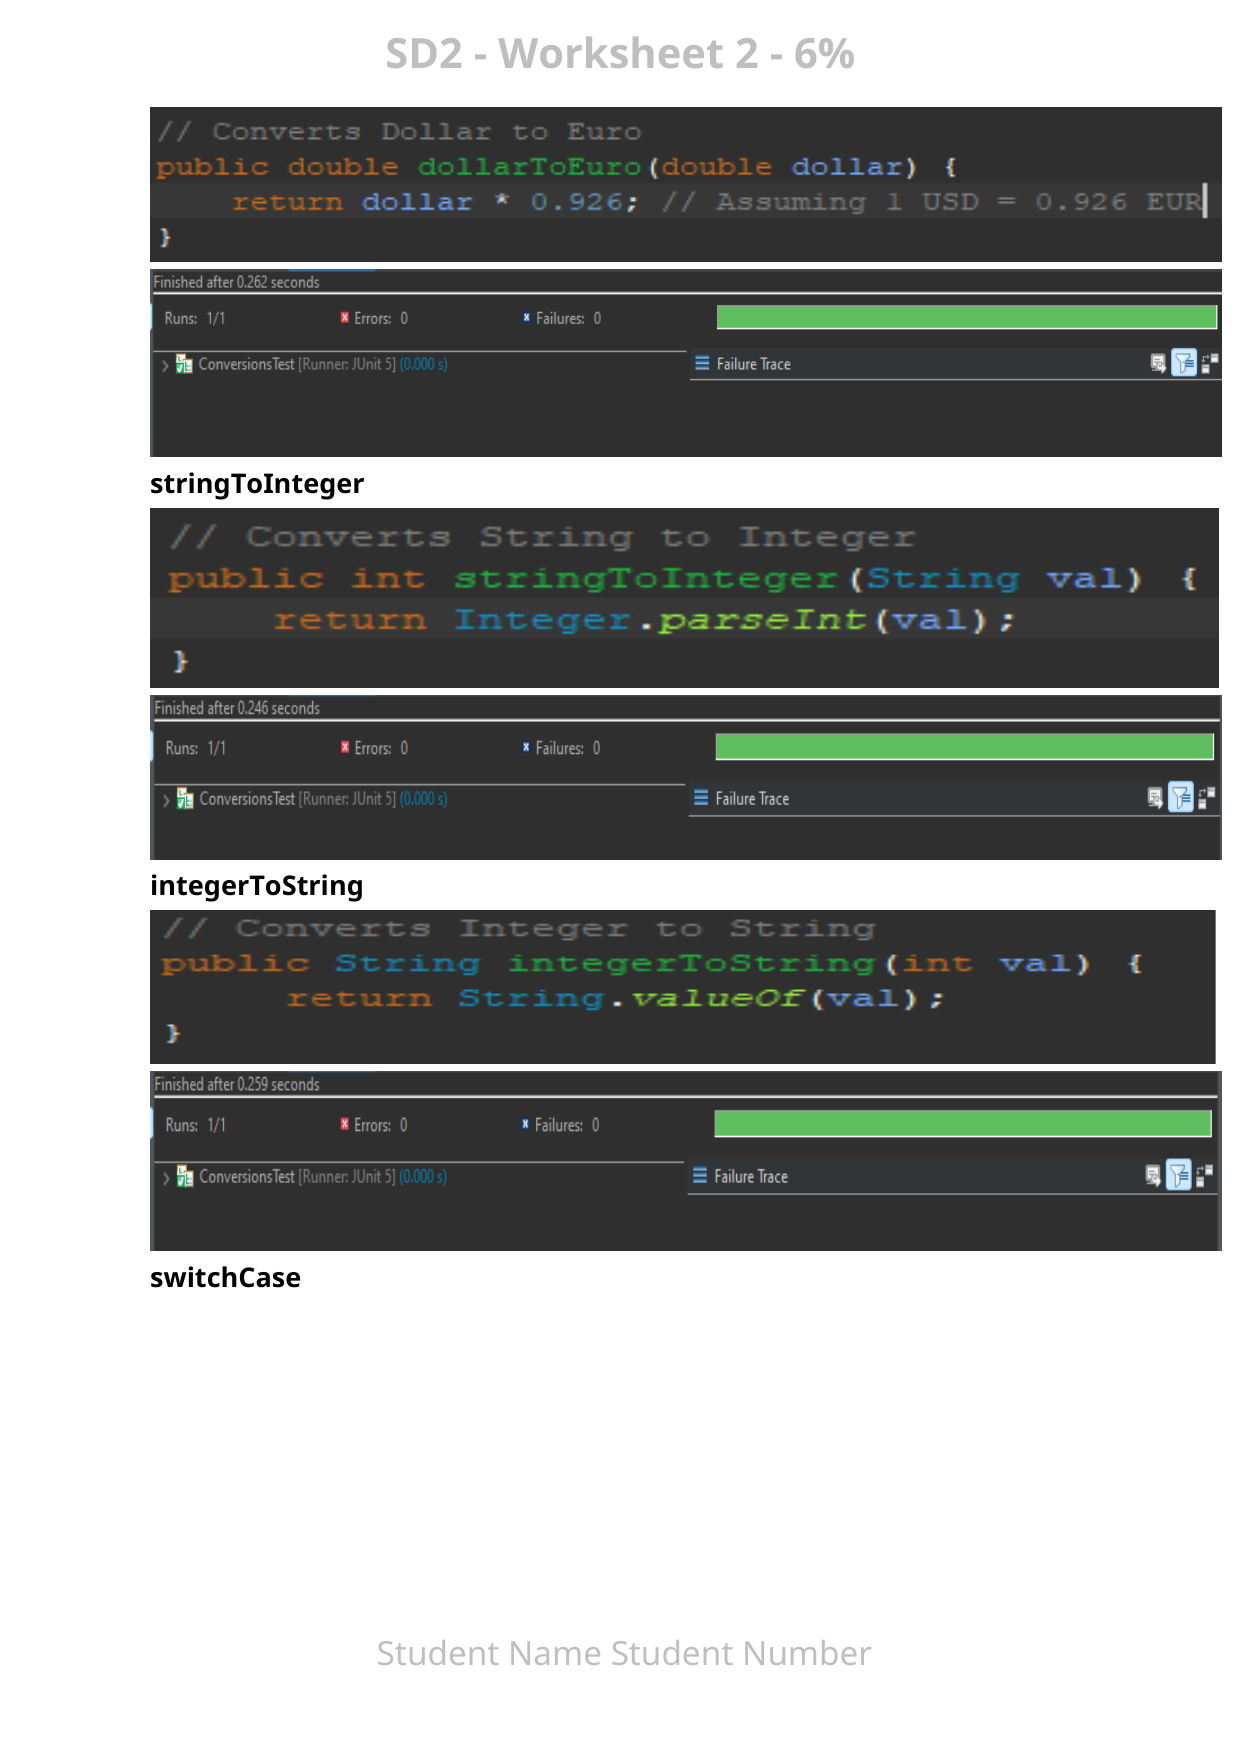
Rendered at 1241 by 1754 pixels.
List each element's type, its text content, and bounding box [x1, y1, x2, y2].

list integerToString [150, 867, 1165, 903]
picture [150, 107, 1222, 262]
list stringToInteger [150, 464, 1165, 501]
list switchCase [150, 1258, 1165, 1295]
picture [150, 1071, 1222, 1251]
picture [150, 910, 1216, 1064]
picture [150, 508, 1219, 688]
picture [150, 269, 1222, 457]
picture [150, 695, 1222, 860]
